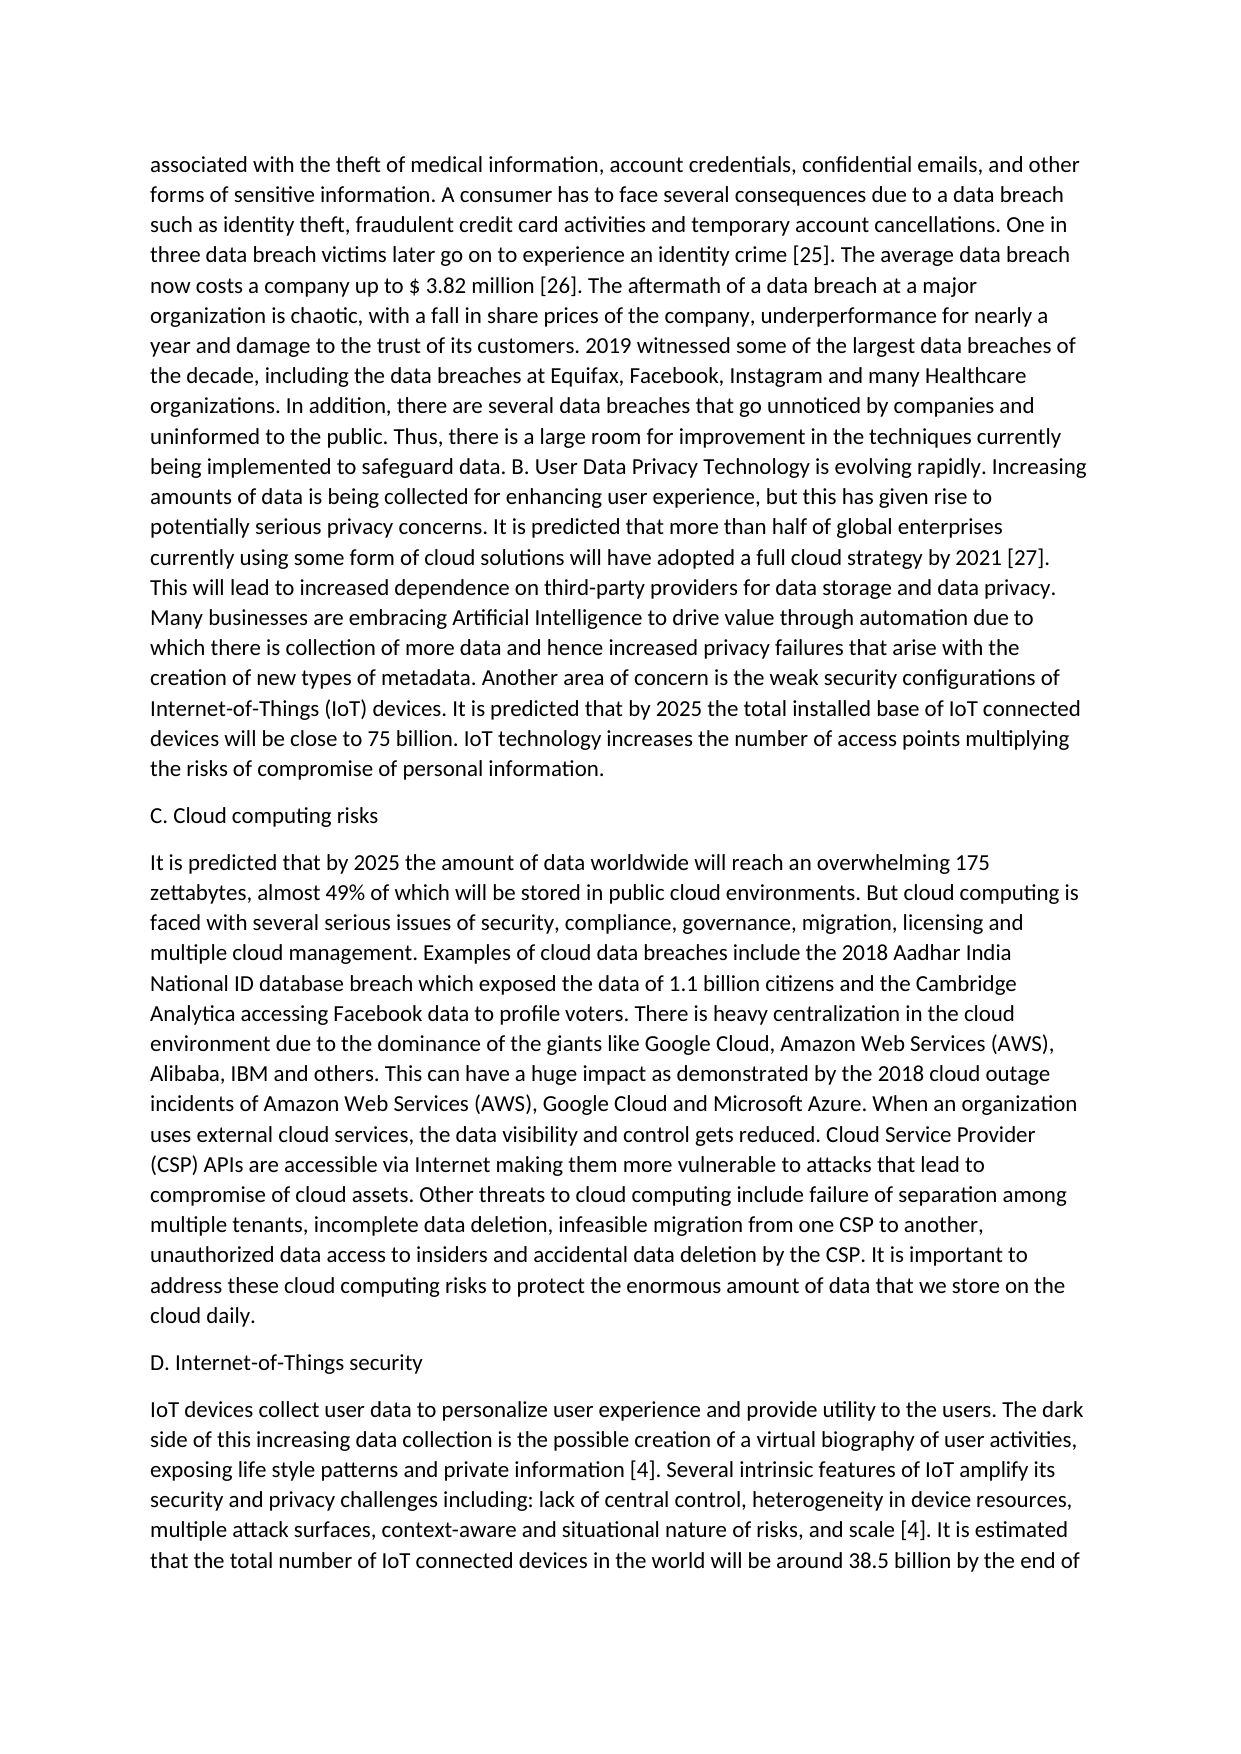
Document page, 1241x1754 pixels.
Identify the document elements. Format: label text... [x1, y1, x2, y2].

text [150, 150, 1090, 782]
text C. Cloud computing risks [150, 801, 1090, 829]
text It is predicted that by 2025 the amount of data worldwide will reach an overwhelming 175 zettabytes, almost 49% of which will be stored in public cloud environments. But cloud computing is faced with several serious issues of security, compliance, governance, migration, licensing and multiple cloud management. Examples of cloud data breaches include the 2018 Aadhar India National ID database breach which exposed the data of 1.1 billion citizens and the Cambridge Analytica accessing Facebook data to profile voters. There is heavy centralization in the cloud environment due to the dominance of the giants like Google Cloud, Amazon Web Services (AWS), Alibaba, IBM and others. This can have a huge impact as demonstrated by the 2018 cloud outage incidents of Amazon Web Services (AWS), Google Cloud and Microsoft Azure. When an organization uses external cloud services, the data visibility and control gets reduced. Cloud Service Provider (CSP) APIs are accessible via Internet making them more vulnerable to attacks that lead to compromise of cloud assets. Other threats to cloud computing include failure of separation among multiple tenants, incomplete data deletion, infeasible migration from one CSP to another, unauthorized data access to insiders and accidental data deletion by the CSP. It is important to address these cloud computing risks to protect the enormous amount of data that we store on the cloud daily. [150, 848, 1090, 1329]
text D. Internet-of-Things security [150, 1348, 1090, 1376]
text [150, 1395, 1090, 1574]
